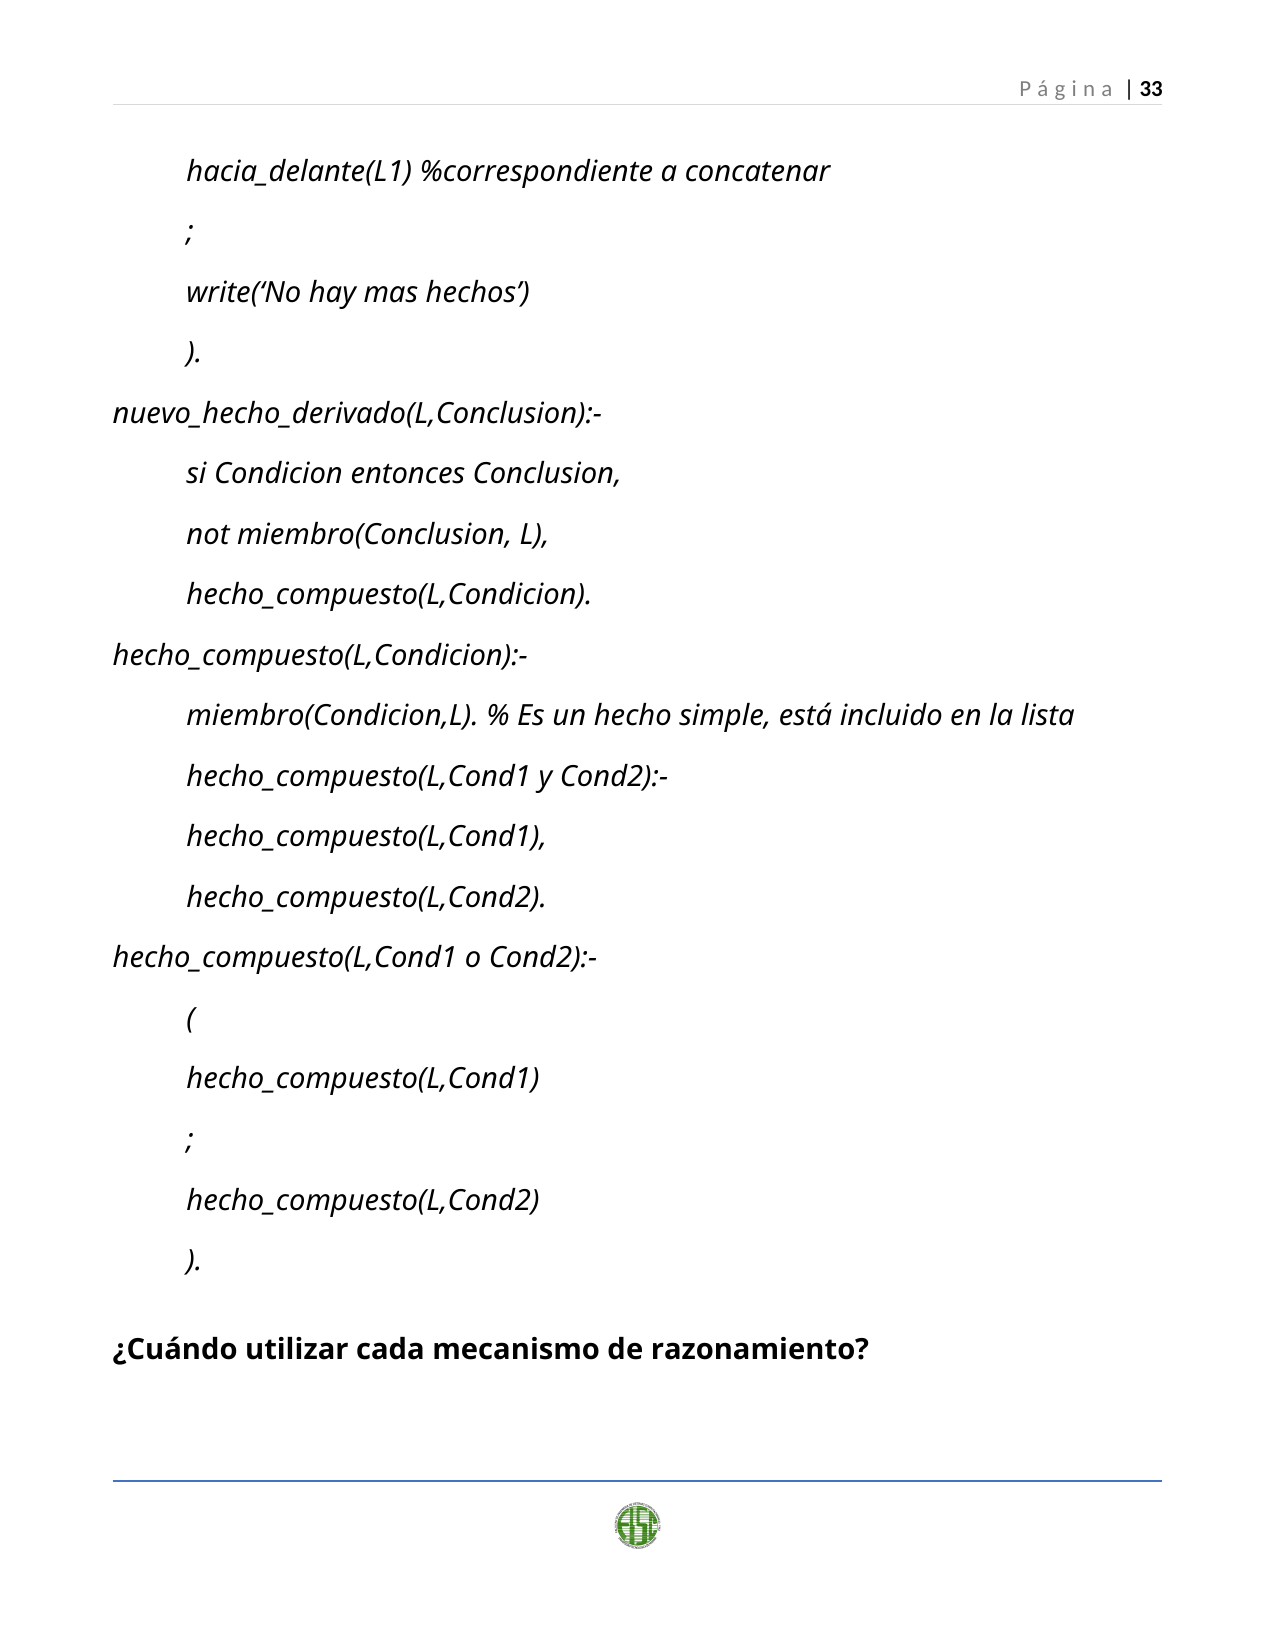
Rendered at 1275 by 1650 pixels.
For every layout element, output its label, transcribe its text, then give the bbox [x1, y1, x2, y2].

text ; [186, 211, 1162, 250]
picture [614, 1502, 661, 1549]
text hecho_compuesto(L,Condicion). [186, 574, 1162, 613]
text hacia_delante(L1) %correspondiente a concatenar [186, 150, 1162, 190]
text hecho_compuesto(L,Cond1), [186, 816, 1162, 855]
text not miembro(Conclusion, L), [186, 513, 1162, 553]
text hecho_compuesto(L,Cond2) [186, 1179, 1162, 1218]
text hecho_compuesto(L,Cond1 o Cond2):- [112, 937, 1162, 976]
text ). [186, 1239, 1162, 1307]
text ¿Cuándo utilizar cada mecanismo de razonamiento? [112, 1328, 1162, 1368]
text ( [186, 997, 1162, 1037]
text si Condicion entonces Conclusion, [186, 453, 1162, 492]
text write(‘No hay mas hechos’) [186, 271, 1162, 311]
text hecho_compuesto(L,Cond1 y Cond2):- [186, 755, 1162, 795]
text miembro(Condicion,L). % Es un hecho simple, está incluido en la lista [186, 695, 1162, 734]
text hecho_compuesto(L,Condicion):- [112, 634, 1162, 674]
text hecho_compuesto(L,Cond2). [186, 876, 1162, 916]
text ; [186, 1118, 1162, 1158]
text ). [186, 332, 1162, 371]
text nuevo_hecho_derivado(L,Conclusion):- [112, 392, 1162, 432]
text hecho_compuesto(L,Cond1) [186, 1058, 1162, 1097]
